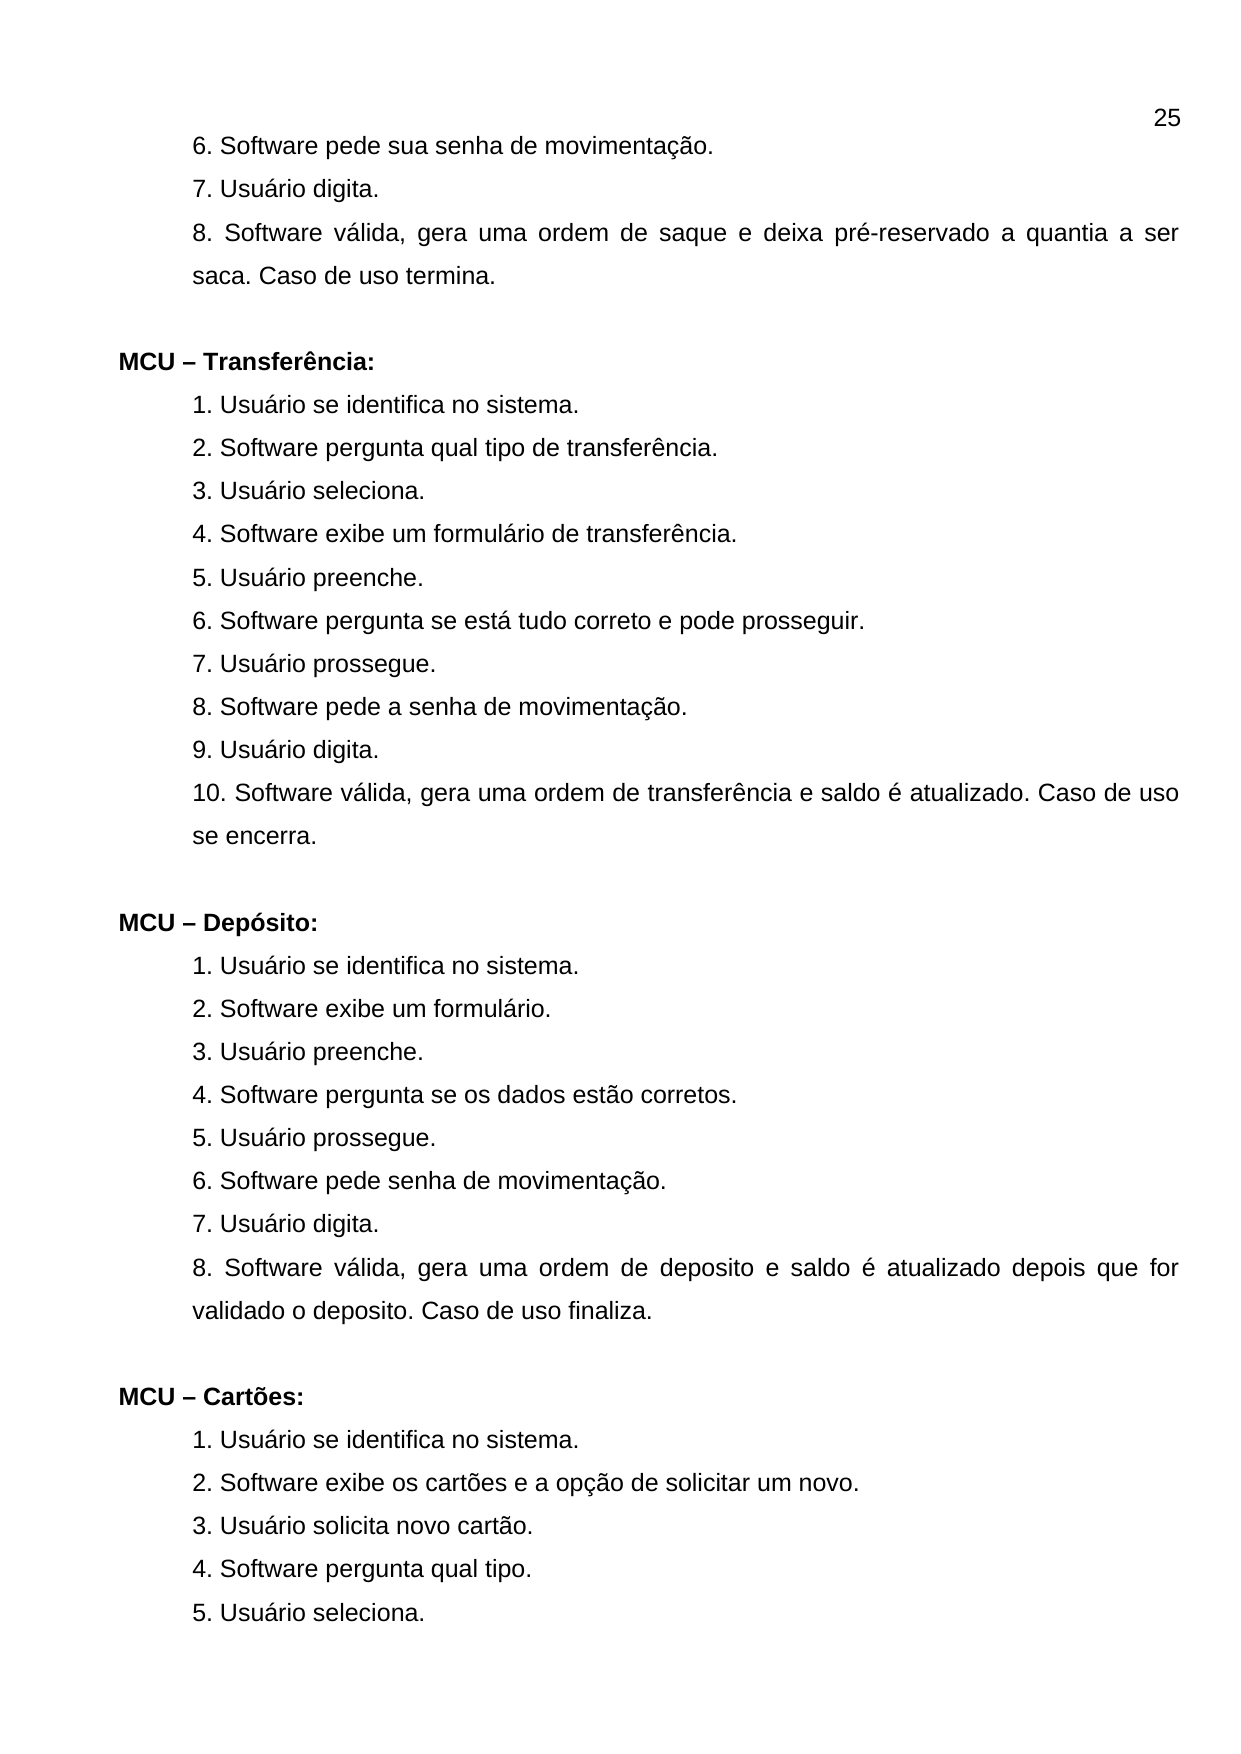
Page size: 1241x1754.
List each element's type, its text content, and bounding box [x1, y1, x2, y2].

text 1. Usuário se identifica no sistema. [192, 390, 1181, 419]
text 3. Usuário solicita novo cartão. [192, 1511, 1181, 1540]
text 8. Software válida, gera uma ordem de saque e deixa pré-reservado a quantia a ser saca. Caso de uso termina. [192, 218, 1181, 289]
text 10. Software válida, gera uma ordem de transferência e saldo é atualizado. Caso de uso se encerra. [192, 778, 1181, 850]
text 6. Software pede sua senha de movimentação. [192, 131, 1181, 160]
text 8. Software pede a senha de movimentação. [192, 692, 1181, 721]
text 2. Software pergunta qual tipo de transferência. [192, 433, 1181, 462]
text 1. Usuário se identifica no sistema. [192, 1425, 1181, 1454]
text 4. Software exibe um formulário de transferência. [192, 519, 1181, 548]
text 5. Usuário seleciona. [192, 1598, 1181, 1626]
text 7. Usuário digita. [192, 1209, 1181, 1238]
text 3. Usuário seleciona. [192, 476, 1181, 505]
text 1. Usuário se identifica no sistema. [192, 951, 1181, 979]
text 6. Software pergunta se está tudo correto e pode prosseguir. [192, 606, 1181, 634]
text 4. Software pergunta qual tipo. [192, 1554, 1181, 1583]
text 4. Software pergunta se os dados estão corretos. [192, 1080, 1181, 1109]
text 5. Usuário prossegue. [192, 1123, 1181, 1152]
text 2. Software exibe um formulário. [192, 994, 1181, 1023]
text 9. Usuário digita. [192, 735, 1181, 764]
text MCU – Cartões: [118, 1382, 1181, 1411]
text 7. Usuário prossegue. [192, 649, 1181, 678]
text 3. Usuário preenche. [192, 1037, 1181, 1066]
text 7. Usuário digita. [192, 174, 1181, 203]
text 2. Software exibe os cartões e a opção de solicitar um novo. [192, 1468, 1181, 1497]
text MCU – Depósito: [118, 908, 1181, 936]
text 8. Software válida, gera uma ordem de deposito e saldo é atualizado depois que for validado o deposito. Caso de uso finaliza. [192, 1253, 1181, 1324]
text 6. Software pede senha de movimentação. [192, 1166, 1181, 1195]
text 5. Usuário preenche. [192, 563, 1181, 591]
text MCU – Transferência: [118, 347, 1181, 376]
